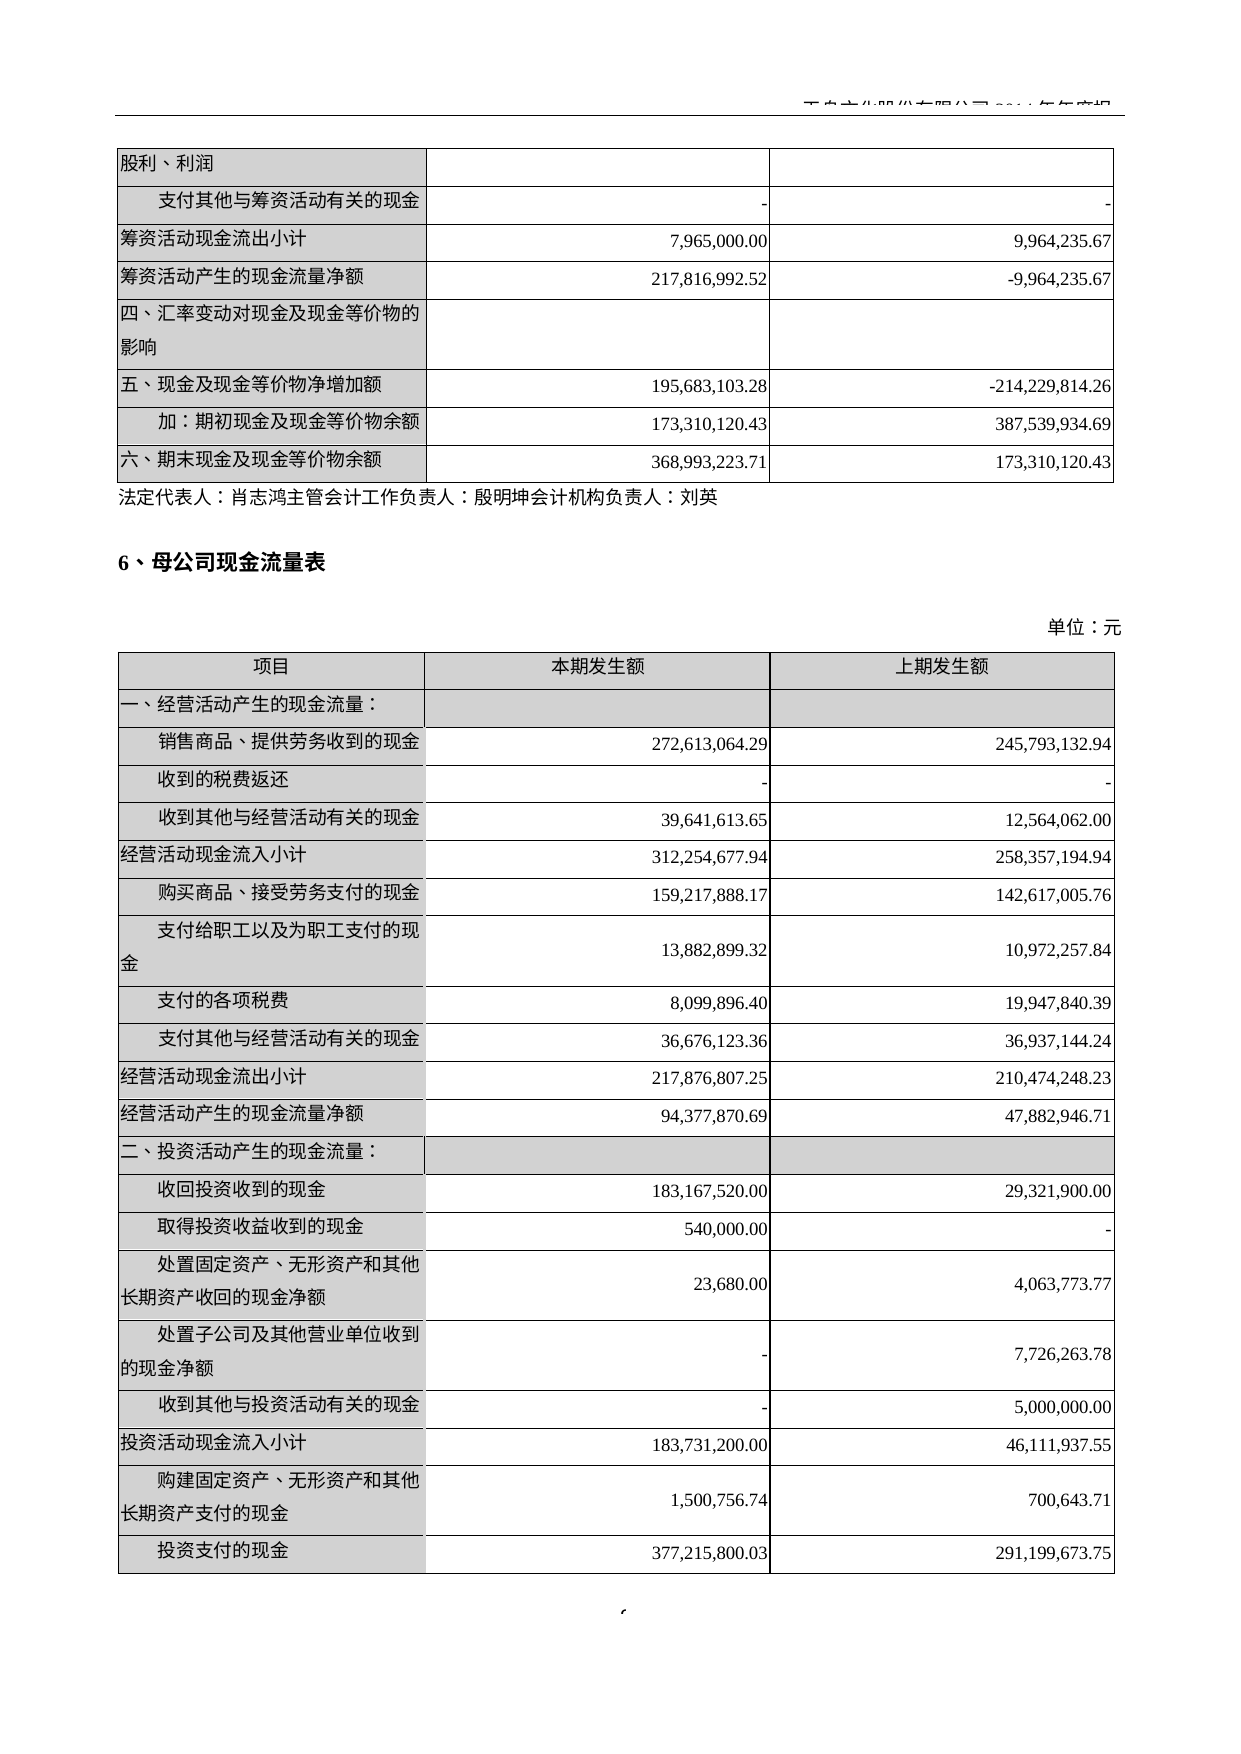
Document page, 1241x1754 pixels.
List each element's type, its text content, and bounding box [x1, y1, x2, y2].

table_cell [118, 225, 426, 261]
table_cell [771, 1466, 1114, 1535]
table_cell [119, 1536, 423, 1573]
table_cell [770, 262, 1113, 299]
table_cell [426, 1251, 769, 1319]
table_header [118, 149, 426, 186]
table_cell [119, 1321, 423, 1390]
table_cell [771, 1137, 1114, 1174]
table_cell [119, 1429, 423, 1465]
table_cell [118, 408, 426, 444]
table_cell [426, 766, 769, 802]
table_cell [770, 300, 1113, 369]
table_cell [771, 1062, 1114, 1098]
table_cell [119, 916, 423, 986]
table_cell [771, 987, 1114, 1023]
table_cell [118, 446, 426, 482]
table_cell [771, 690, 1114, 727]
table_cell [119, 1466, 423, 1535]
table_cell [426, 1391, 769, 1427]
subtitle 6、母公司现金流量表 [118, 547, 1138, 577]
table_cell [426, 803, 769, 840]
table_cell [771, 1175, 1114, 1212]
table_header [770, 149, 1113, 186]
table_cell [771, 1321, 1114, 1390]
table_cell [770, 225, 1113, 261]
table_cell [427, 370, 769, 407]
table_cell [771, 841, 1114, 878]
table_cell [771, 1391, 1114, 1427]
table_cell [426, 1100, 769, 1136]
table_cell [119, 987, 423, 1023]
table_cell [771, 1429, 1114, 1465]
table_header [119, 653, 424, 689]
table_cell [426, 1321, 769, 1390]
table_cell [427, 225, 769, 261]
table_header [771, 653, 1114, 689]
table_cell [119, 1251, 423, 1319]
text 单位：元 [102, 614, 1122, 640]
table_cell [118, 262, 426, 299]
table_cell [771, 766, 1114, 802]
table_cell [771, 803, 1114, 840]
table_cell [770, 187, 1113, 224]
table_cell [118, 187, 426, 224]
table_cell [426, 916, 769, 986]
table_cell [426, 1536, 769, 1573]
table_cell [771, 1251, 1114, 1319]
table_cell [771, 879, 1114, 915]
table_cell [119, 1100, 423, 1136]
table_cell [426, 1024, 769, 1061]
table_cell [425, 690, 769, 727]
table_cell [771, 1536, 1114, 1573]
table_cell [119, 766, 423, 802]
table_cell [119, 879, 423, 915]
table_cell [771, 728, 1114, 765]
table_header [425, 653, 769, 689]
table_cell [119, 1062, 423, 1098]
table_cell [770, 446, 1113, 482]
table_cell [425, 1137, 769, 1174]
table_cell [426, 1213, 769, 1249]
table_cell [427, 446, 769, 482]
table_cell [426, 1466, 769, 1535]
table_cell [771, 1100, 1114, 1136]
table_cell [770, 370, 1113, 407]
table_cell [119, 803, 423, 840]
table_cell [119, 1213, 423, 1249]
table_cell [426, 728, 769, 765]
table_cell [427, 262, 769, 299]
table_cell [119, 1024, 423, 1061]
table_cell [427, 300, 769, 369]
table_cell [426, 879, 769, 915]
text 法定代表人：肖志鸿主管会计工作负责人：殷明坤会计机构负责人：刘英 [118, 484, 1138, 509]
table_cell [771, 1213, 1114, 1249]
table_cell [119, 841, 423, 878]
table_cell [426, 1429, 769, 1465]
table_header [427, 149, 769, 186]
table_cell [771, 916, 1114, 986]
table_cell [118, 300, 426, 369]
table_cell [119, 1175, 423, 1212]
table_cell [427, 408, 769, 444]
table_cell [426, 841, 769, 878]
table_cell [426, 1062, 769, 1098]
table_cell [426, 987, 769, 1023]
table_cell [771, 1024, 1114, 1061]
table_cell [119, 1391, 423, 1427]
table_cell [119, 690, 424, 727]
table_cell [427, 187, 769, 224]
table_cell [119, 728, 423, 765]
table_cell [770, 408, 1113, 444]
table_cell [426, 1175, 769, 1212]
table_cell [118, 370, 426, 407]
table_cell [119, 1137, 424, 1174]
